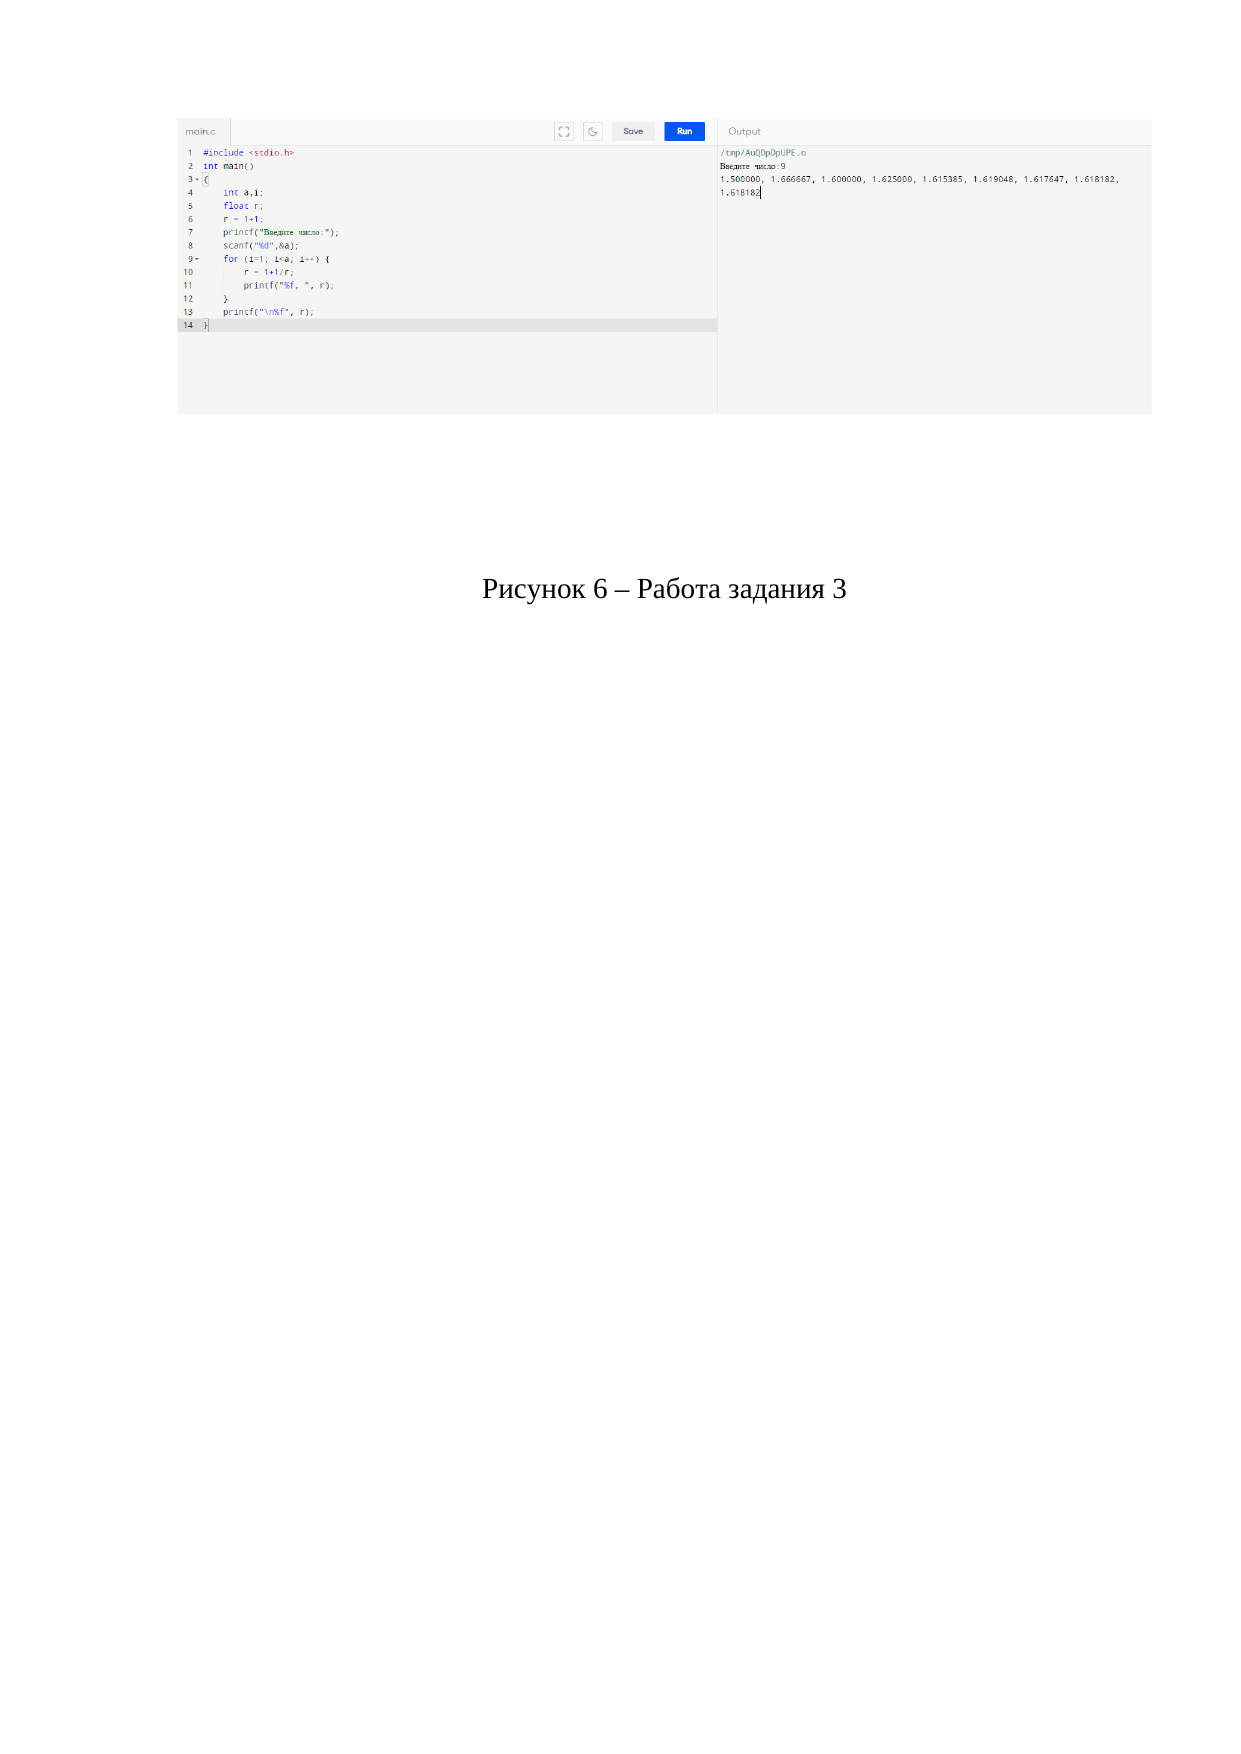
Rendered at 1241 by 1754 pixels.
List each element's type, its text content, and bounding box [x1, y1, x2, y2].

text Рисунок 6 – Работа задания 3 [177, 571, 1152, 604]
picture [177, 118, 1152, 414]
